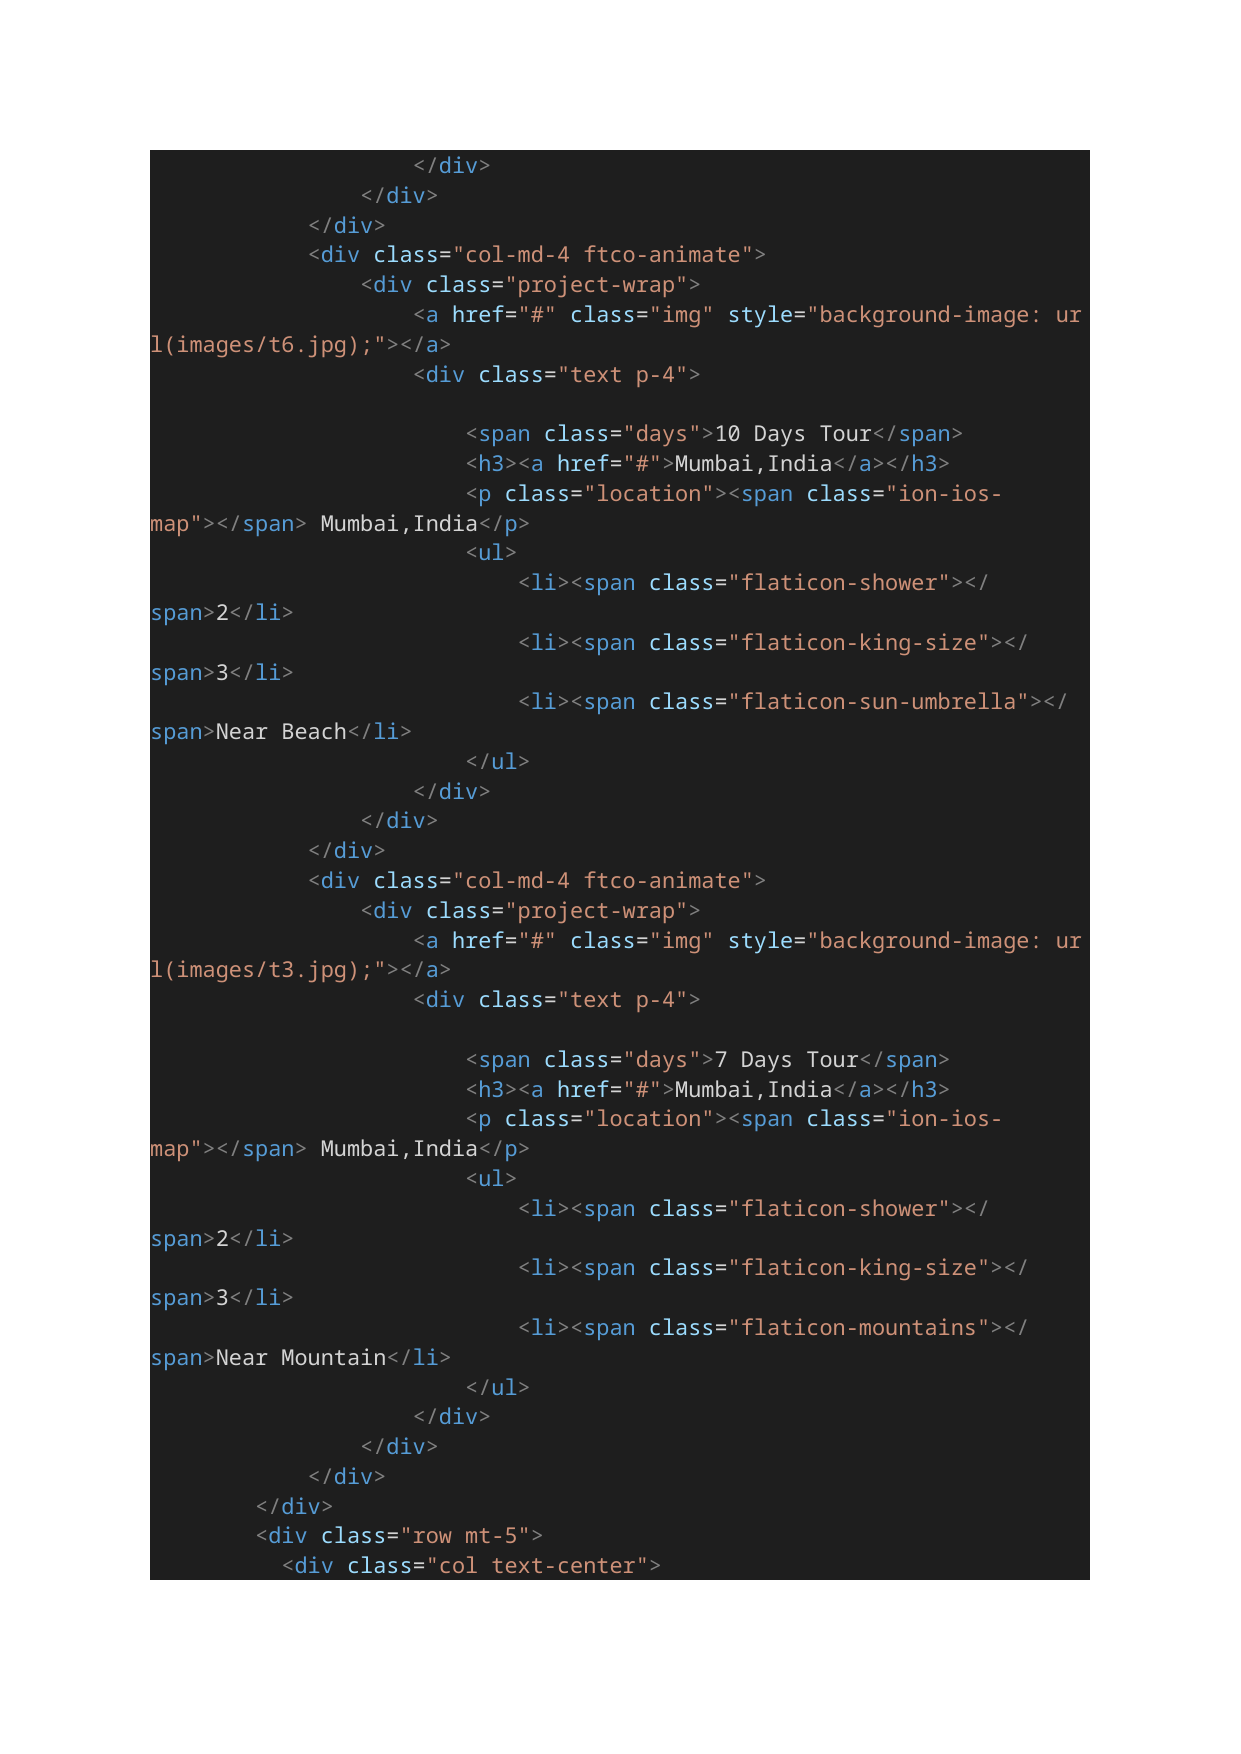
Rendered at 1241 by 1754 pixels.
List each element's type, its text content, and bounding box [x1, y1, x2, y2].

text </div> [150, 209, 1090, 239]
text <h3><a href="#">Mumbai,India</a></h3> [150, 1073, 1090, 1103]
text <p class="location"><span class="ion-ios-map"></span> Mumbai,India</p> [150, 1103, 1090, 1163]
text </div> [150, 1491, 1090, 1520]
text </ul> [150, 746, 1090, 776]
text <span class="days">7 Days Tour</span> [150, 1044, 1090, 1073]
text <div class="project-wrap"> [150, 895, 1090, 924]
text <li><span class="flaticon-shower"></span>2</li> [150, 567, 1090, 627]
text <li><span class="flaticon-king-size"></span>3</li> [150, 627, 1090, 686]
text <div class="text p-4"> [150, 984, 1090, 1014]
text </div> [150, 835, 1090, 865]
text <div class="text p-4"> [150, 358, 1090, 388]
text <div class="project-wrap"> [150, 269, 1090, 299]
text </div> [150, 805, 1090, 835]
text </div> [150, 1401, 1090, 1431]
text <ul> [150, 537, 1090, 567]
text <h3><a href="#">Mumbai,India</a></h3> [150, 448, 1090, 478]
text <div class="col-md-4 ftco-animate"> [150, 239, 1090, 269]
text </ul> [150, 1371, 1090, 1401]
text <div class="col-md-4 ftco-animate"> [150, 865, 1090, 895]
text <p class="location"><span class="ion-ios-map"></span> Mumbai,India</p> [150, 478, 1090, 537]
text </div> [150, 180, 1090, 209]
text <li><span class="flaticon-sun-umbrella"></span>Near Beach</li> [150, 686, 1090, 746]
text </div> [150, 150, 1090, 180]
text <li><span class="flaticon-shower"></span>2</li> [150, 1193, 1090, 1252]
text <li><span class="flaticon-king-size"></span>3</li> [150, 1252, 1090, 1312]
text <a href="#" class="img" style="background-image: url(images/t3.jpg);"></a> [150, 924, 1090, 984]
text <a href="#" class="img" style="background-image: url(images/t6.jpg);"></a> [150, 299, 1090, 358]
text <li><span class="flaticon-mountains"></span>Near Mountain</li> [150, 1312, 1090, 1371]
text <ul> [150, 1163, 1090, 1193]
text </div> [150, 776, 1090, 805]
text </div> [150, 1461, 1090, 1491]
text <span class="days">10 Days Tour</span> [150, 418, 1090, 448]
text <div class="row mt-5"> [150, 1520, 1090, 1550]
text <div class="col text-center"> [150, 1550, 1090, 1580]
text </div> [150, 1431, 1090, 1461]
